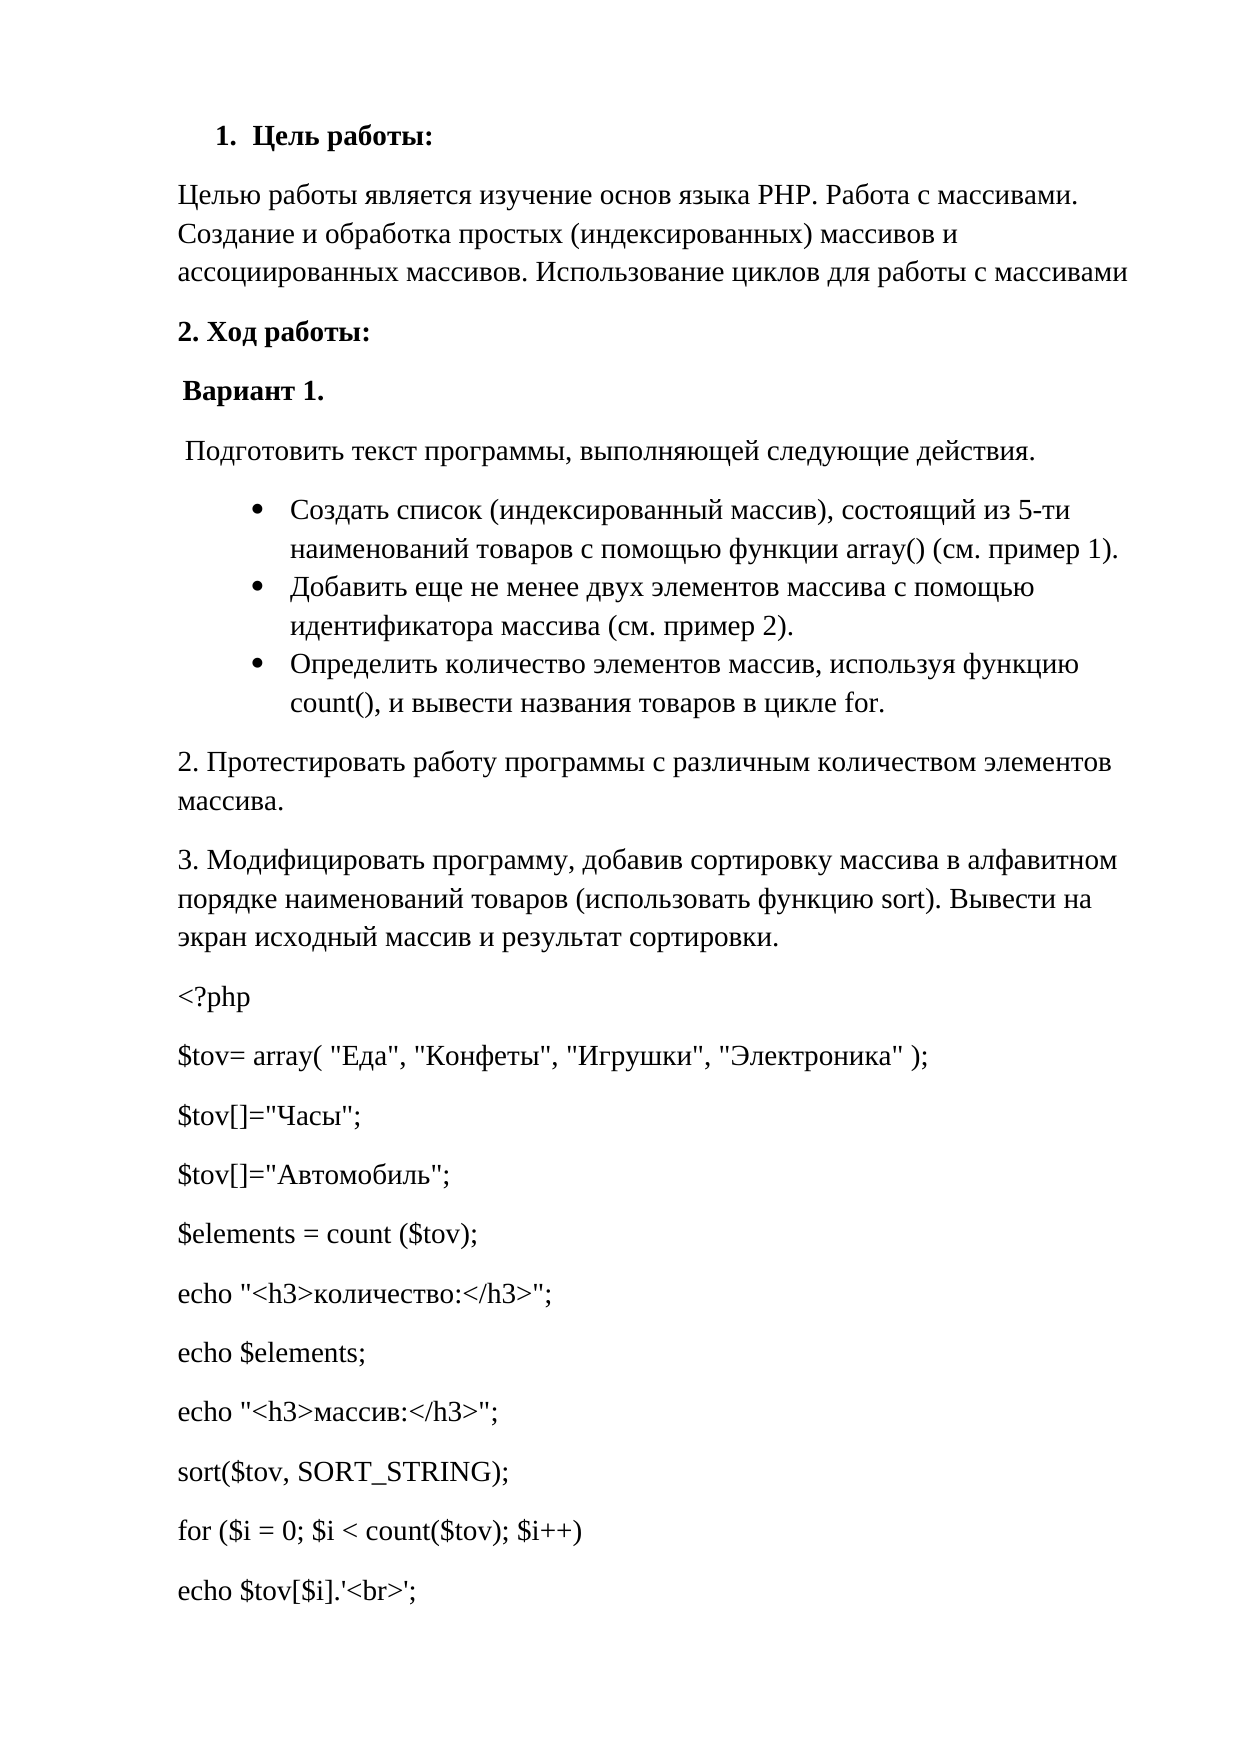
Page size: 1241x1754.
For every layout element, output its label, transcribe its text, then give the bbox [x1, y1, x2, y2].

text 2. Ход работы: [177, 314, 1152, 347]
text echo "<h3>массив:</h3>"; [177, 1394, 1152, 1428]
text $tov[]="Автомобиль"; [177, 1157, 1152, 1191]
list Добавить еще не менее двух элементов массива с помощью идентификатора массива (см. пример 2). [252, 569, 1152, 641]
text Подготовить текст программы, выполняющей следующие действия. [177, 433, 1152, 466]
text echo $elements; [177, 1335, 1152, 1369]
text 3. Модифицировать программу, добавив сортировку массива в алфавитном порядке наименований товаров (использовать функцию sort). Вывести на экран исходный массив и результат сортировки. [177, 842, 1152, 953]
text echo $tov[$i].'<br>'; [177, 1573, 1152, 1606]
text $tov[]="Часы"; [177, 1098, 1152, 1131]
text $tov= array( "Еда", "Конфеты", "Игрушки", "Электроника" ); [177, 1038, 1152, 1072]
list Цель работы: [215, 118, 1152, 152]
text echo "<h3>количество:</h3>"; [177, 1276, 1152, 1309]
text $elements = count ($tov); [177, 1216, 1152, 1250]
text <?php [177, 979, 1152, 1012]
list Определить количество элементов массив, используя функцию count(), и вывести названия товаров в цикле for. [252, 646, 1152, 719]
text 2. Протестировать работу программы с различным количеством элементов массива. [177, 744, 1152, 817]
text sort($tov, SORT_STRING); [177, 1454, 1152, 1487]
text for ($i = 0; $i < count($tov); $i++) [177, 1513, 1152, 1547]
list Создать список (индексированный массив), состоящий из 5-ти наименований товаров с помощью функции array() (см. пример 1). [252, 492, 1152, 564]
text Вариант 1. [177, 373, 1152, 407]
text Целью работы является изучение основ языка PHP. Работа с массивами. Создание и обработка простых (индексированных) массивов и ассоциированных массивов. Использование циклов для работы с массивами [177, 177, 1152, 288]
